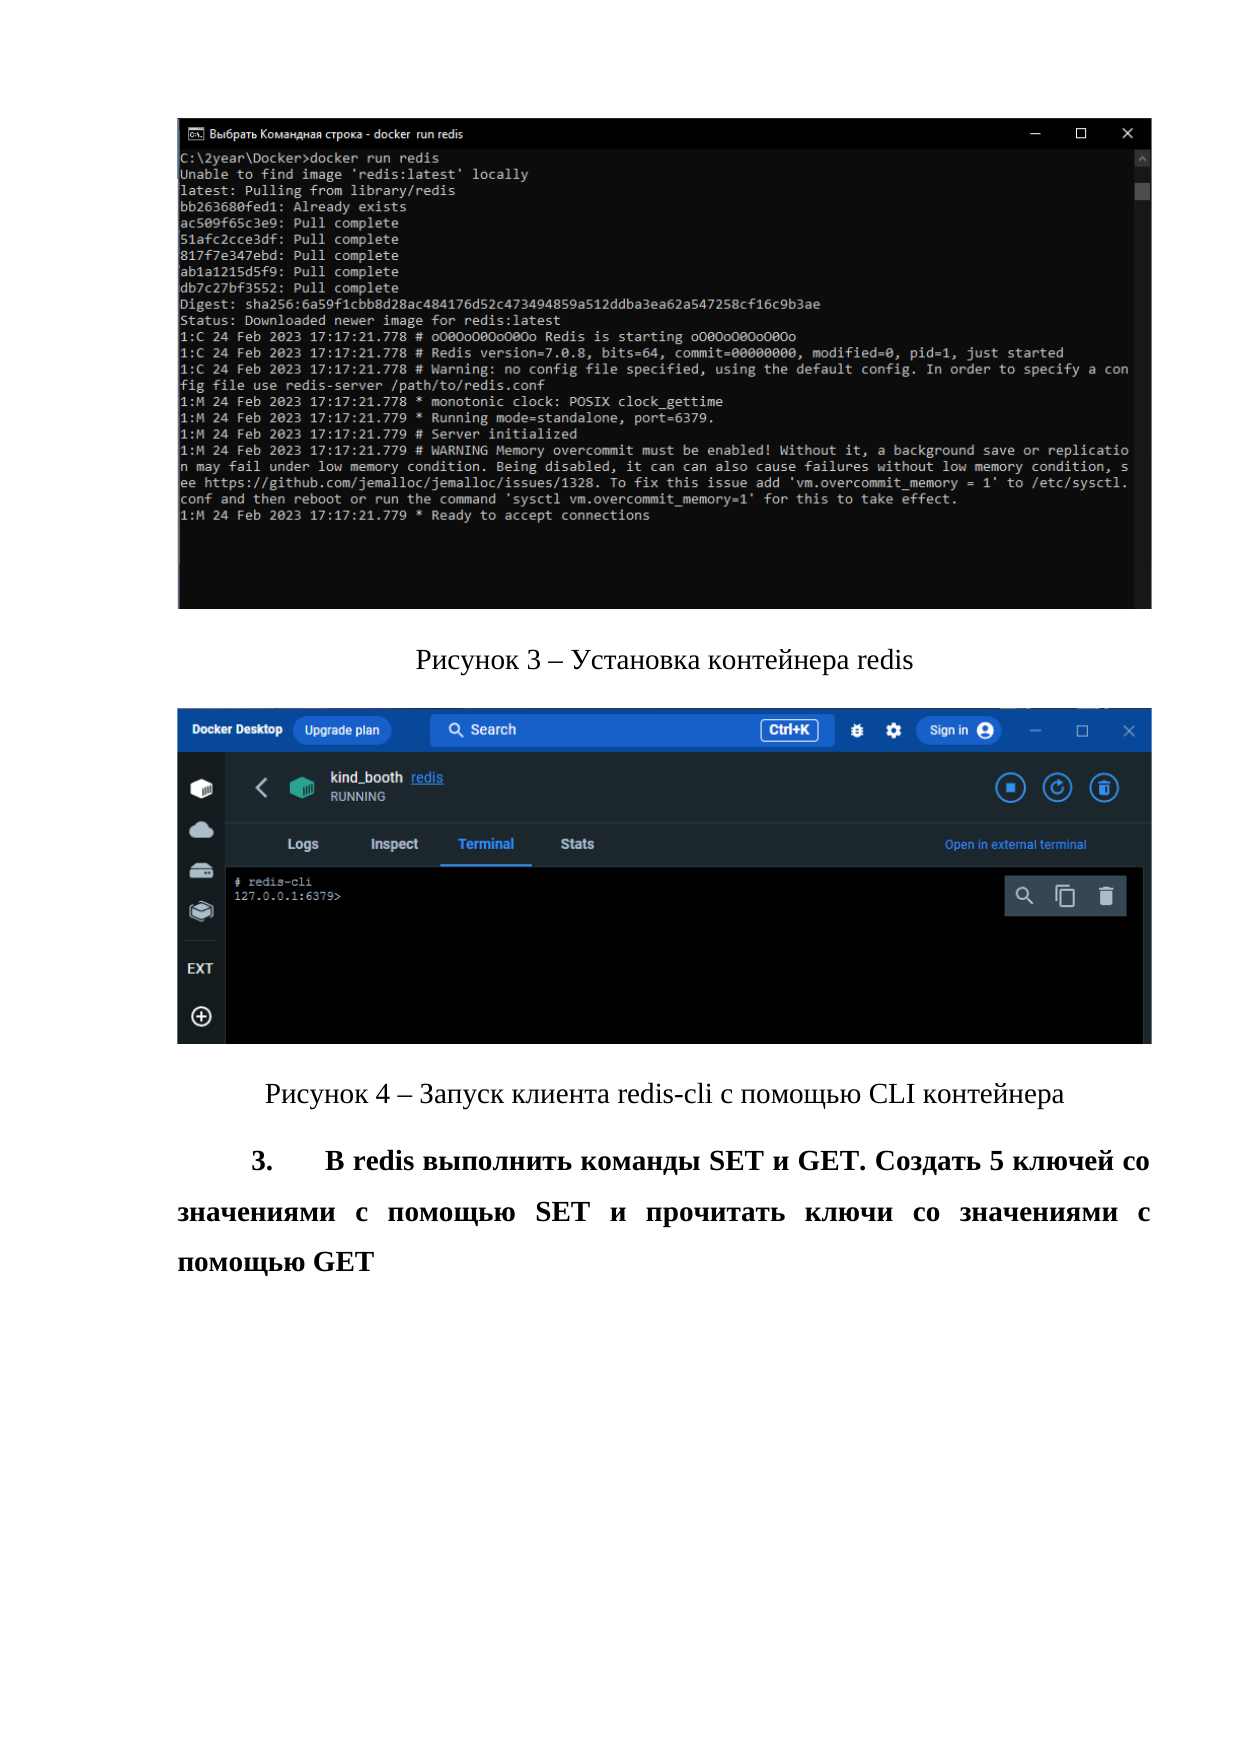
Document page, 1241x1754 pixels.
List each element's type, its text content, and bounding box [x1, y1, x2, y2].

picture [177, 118, 1152, 609]
list В redis выполнить команды SET и GET. Создать 5 ключей со значениями с помощью SET и прочитать ключи со значениями с помощью GET [177, 1143, 1152, 1278]
text Рисунок 4 – Запуск клиента redis-cli с помощью CLI контейнера [177, 1077, 1152, 1110]
text Рисунок 3 – Установка контейнера redis [177, 642, 1152, 675]
picture [177, 708, 1152, 1044]
